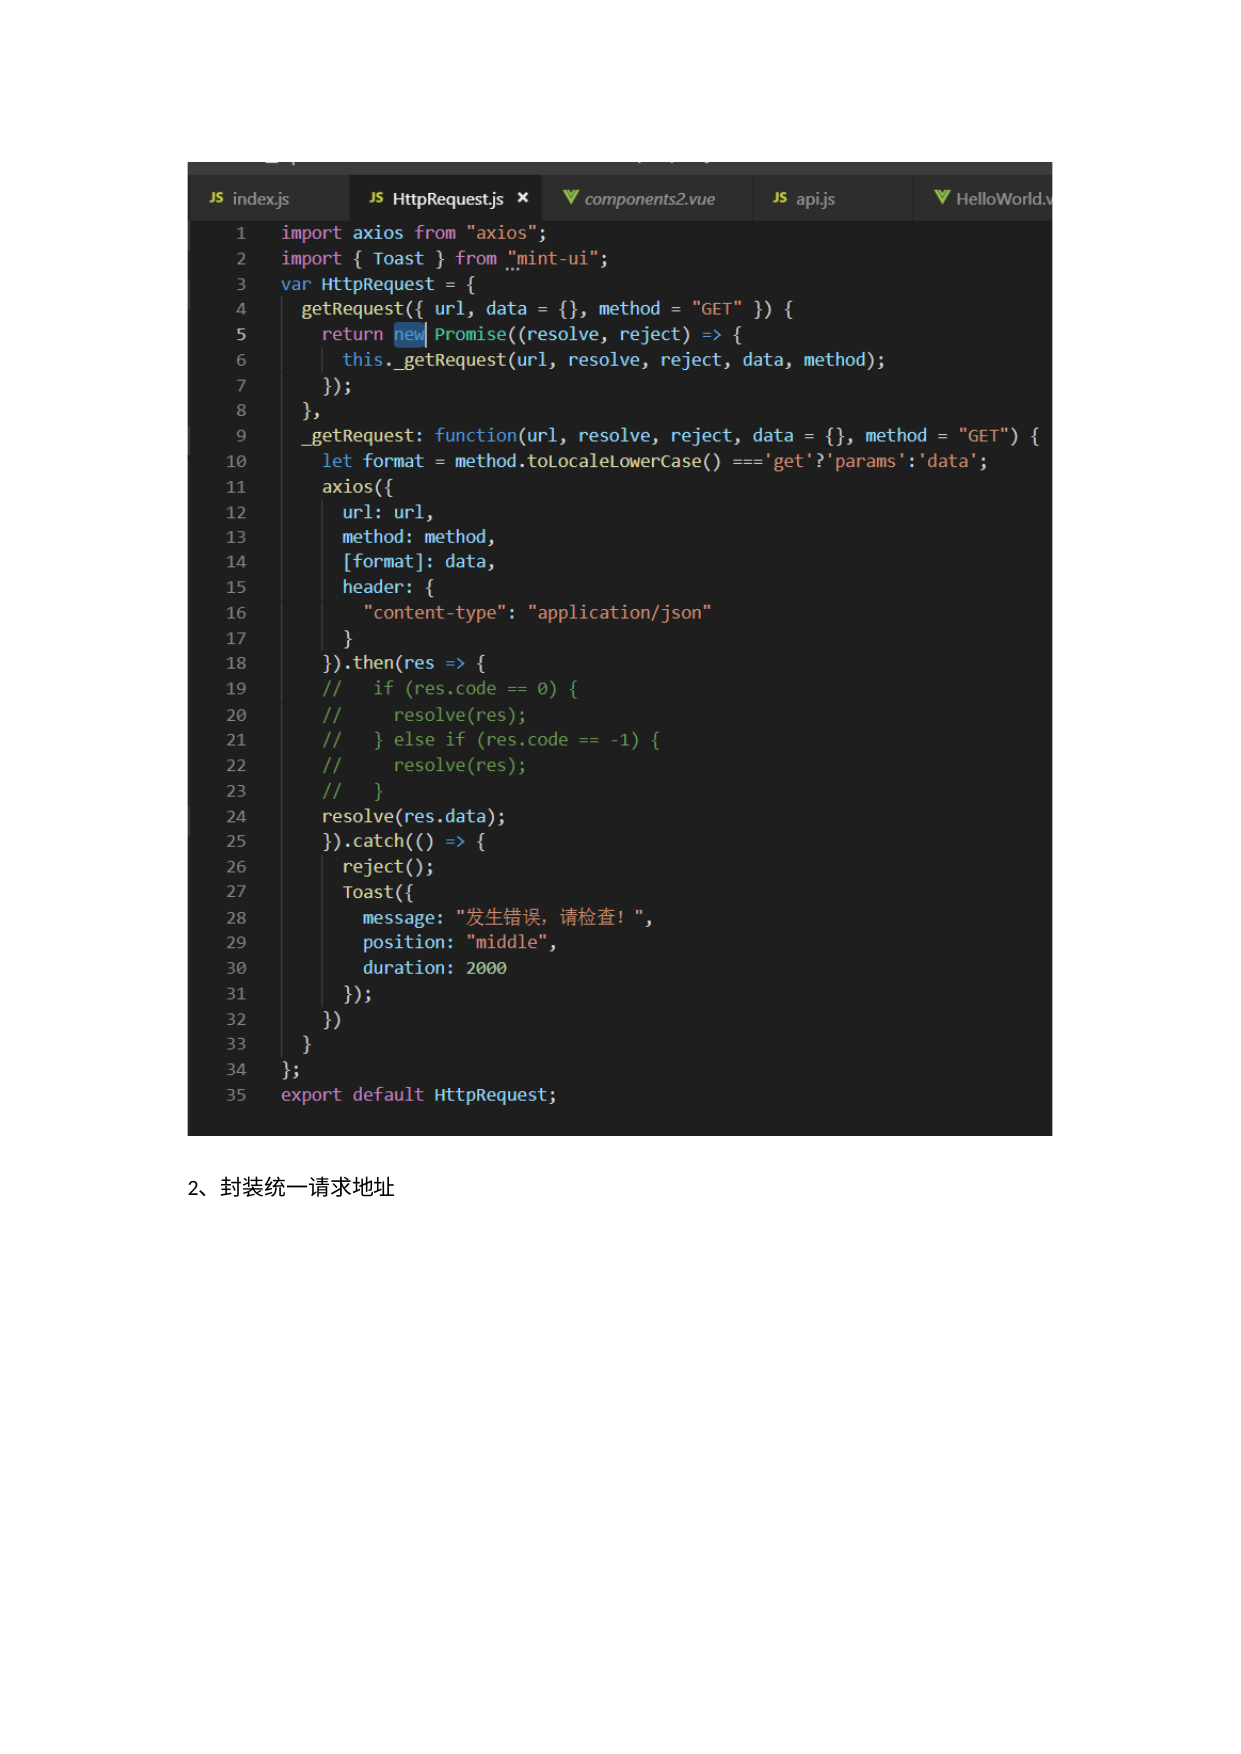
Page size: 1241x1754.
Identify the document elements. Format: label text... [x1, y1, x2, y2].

list 2、封装统一请求地址 [187, 1169, 1053, 1202]
picture [187, 162, 1053, 1136]
